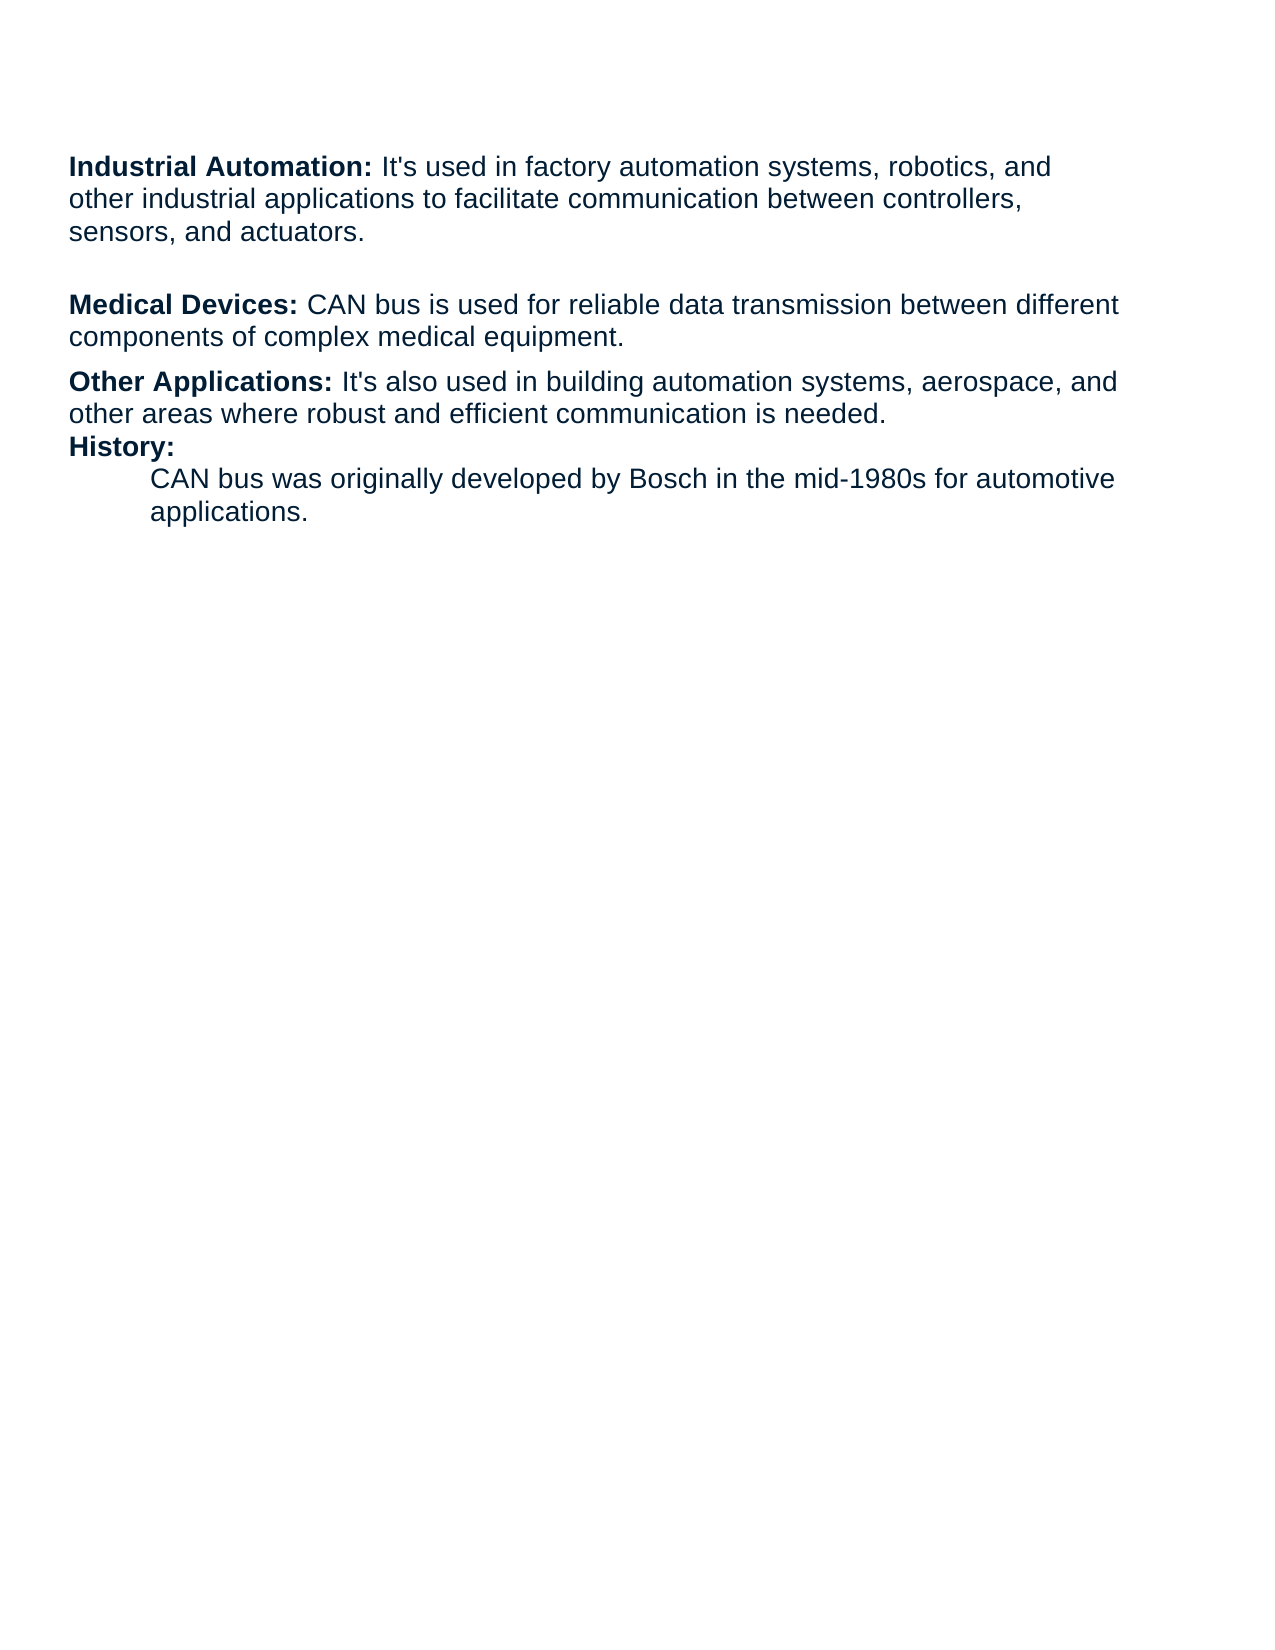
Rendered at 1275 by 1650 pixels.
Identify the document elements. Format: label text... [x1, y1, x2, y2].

text CAN bus was originally developed by Bosch in the mid-1980s for automotive applications. [150, 462, 1125, 527]
text Industrial Automation: It's used in factory automation systems, robotics, and other industrial applications to facilitate communication between controllers, sensors, and actuators. [69, 150, 1125, 275]
text Medical Devices: CAN bus is used for reliable data transmission between different components of complex medical equipment. [69, 288, 1125, 352]
text Other Applications: It's also used in building automation systems, aerospace, and other areas where robust and efficient communication is needed. [69, 365, 1125, 430]
text History: [69, 430, 1125, 462]
